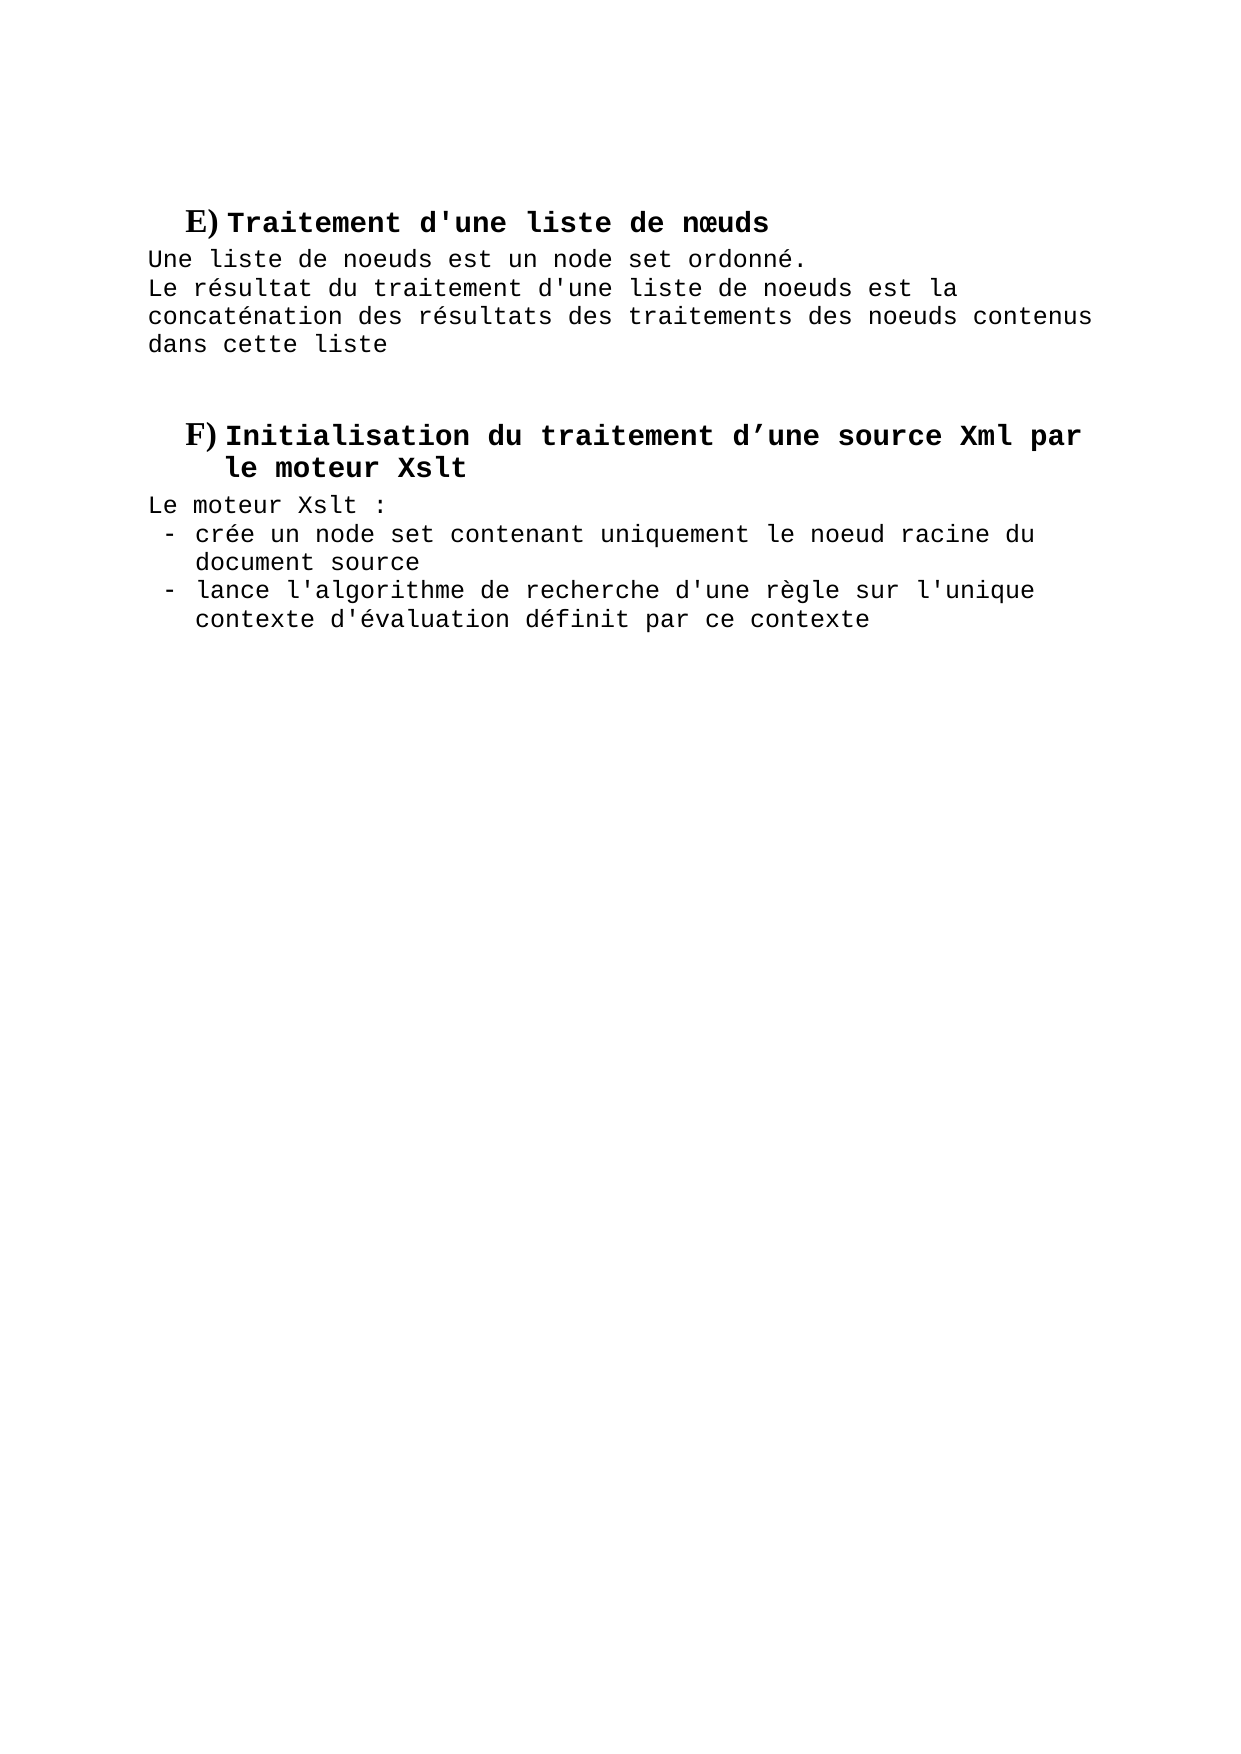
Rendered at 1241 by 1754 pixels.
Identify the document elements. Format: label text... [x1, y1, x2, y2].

list crée un node set contenant uniquement le noeud racine du document source [165, 521, 1093, 578]
text Une liste de noeuds est un node set ordonné. [148, 247, 1093, 275]
text Le résultat du traitement d'une liste de noeuds est la concaténation des résultats des traitements des noeuds contenus dans cette liste [148, 275, 1093, 360]
subtitle Traitement d'une liste de nœuds [185, 201, 1093, 241]
list lance l'algorithme de recherche d'une règle sur l'unique contexte d'évaluation définit par ce contexte [165, 578, 1093, 634]
subtitle Initialisation du traitement d’une source Xml par le moteur Xslt [185, 414, 1093, 487]
text Le moteur Xslt : [148, 493, 1093, 521]
